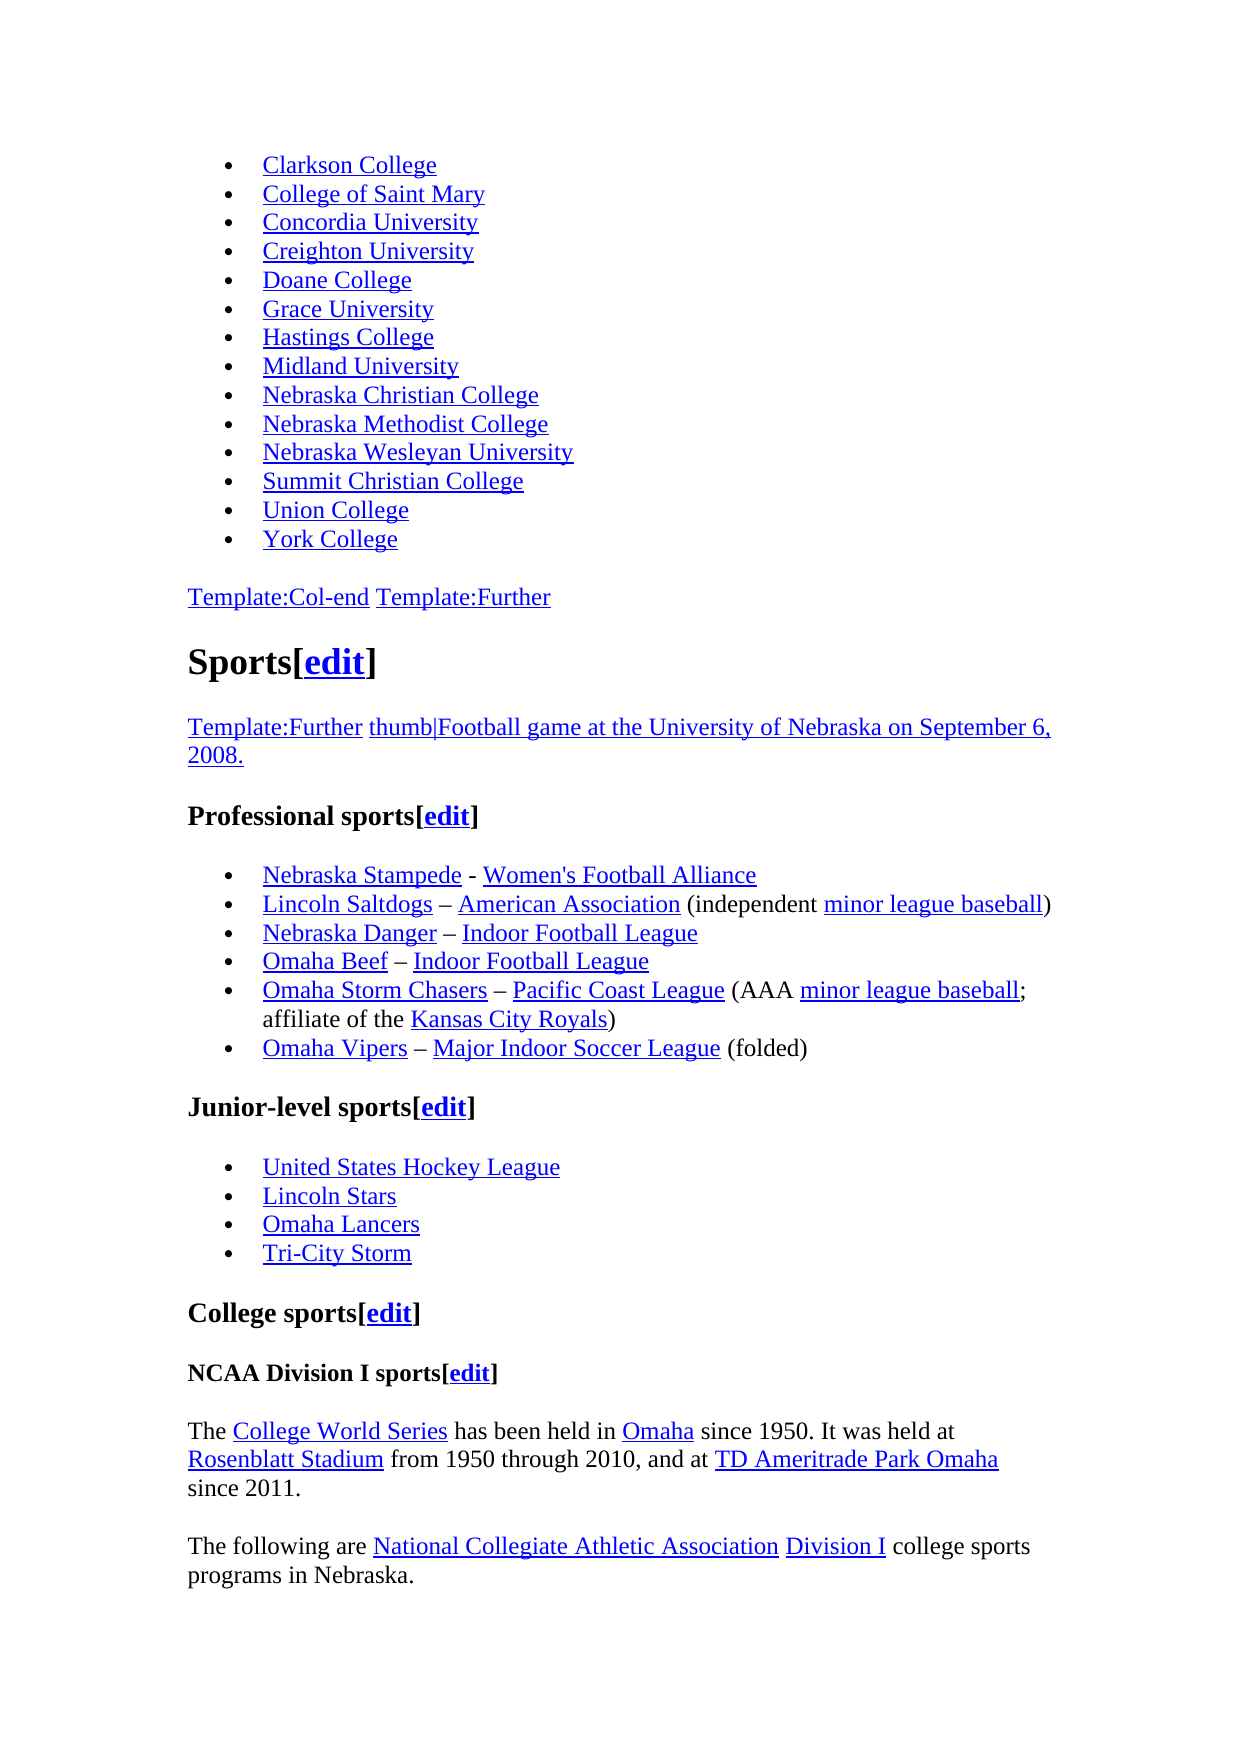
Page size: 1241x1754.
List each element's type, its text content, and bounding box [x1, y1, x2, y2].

list Concordia University [225, 207, 1053, 236]
subtitle Professional sports[edit] [187, 798, 1053, 831]
list Hastings College [225, 322, 1053, 351]
list Lincoln Saltdogs – American Association (independent minor league baseball) [225, 889, 1053, 918]
list York College [225, 524, 1053, 552]
list Union College [225, 495, 1053, 524]
list Omaha Beef – Indoor Football League [225, 946, 1053, 975]
list Clarkson College [225, 150, 1053, 179]
list Lincoln Stars [225, 1181, 1053, 1209]
list Nebraska Methodist College [225, 409, 1053, 437]
list College of Saint Mary [225, 179, 1053, 207]
text The College World Series has been held in Omaha since 1950. It was held at Rosenblatt Stadium from 1950 through 2010, and at TD Ameritrade Park Omaha since 2011. [187, 1416, 1053, 1502]
list Midland University [225, 351, 1053, 380]
list Doane College [225, 265, 1053, 294]
list Grace University [225, 294, 1053, 322]
text Template:Col-end Template:Further [187, 582, 1053, 610]
list Omaha Storm Chasers – Pacific Coast League (AAA minor league baseball; affiliate of the Kansas City Royals) [225, 975, 1053, 1033]
list Omaha Vipers – Major Indoor Soccer League (folded) [225, 1033, 1053, 1061]
subtitle NCAA Division I sports[edit] [187, 1358, 1053, 1387]
text The following are National Collegiate Athletic Association Division I college sports programs in Nebraska. [187, 1531, 1053, 1589]
list Nebraska Wesleyan University [225, 437, 1053, 466]
list Nebraska Danger – Indoor Football League [225, 918, 1053, 946]
list Creighton University [225, 236, 1053, 265]
list Nebraska Christian College [225, 380, 1053, 409]
list Tri-City Storm [225, 1238, 1053, 1267]
list Summit Christian College [225, 466, 1053, 495]
list Nebraska Stampede - Women's Football Alliance [225, 860, 1053, 889]
subtitle College sports[edit] [187, 1296, 1053, 1329]
list Omaha Lancers [225, 1209, 1053, 1238]
subtitle Junior-level sports[edit] [187, 1091, 1053, 1123]
subtitle Sports[edit] [187, 639, 1053, 683]
list United States Hockey League [225, 1152, 1053, 1181]
text Template:Further thumb|Football game at the University of Nebraska on September 6, 2008. [187, 712, 1053, 769]
